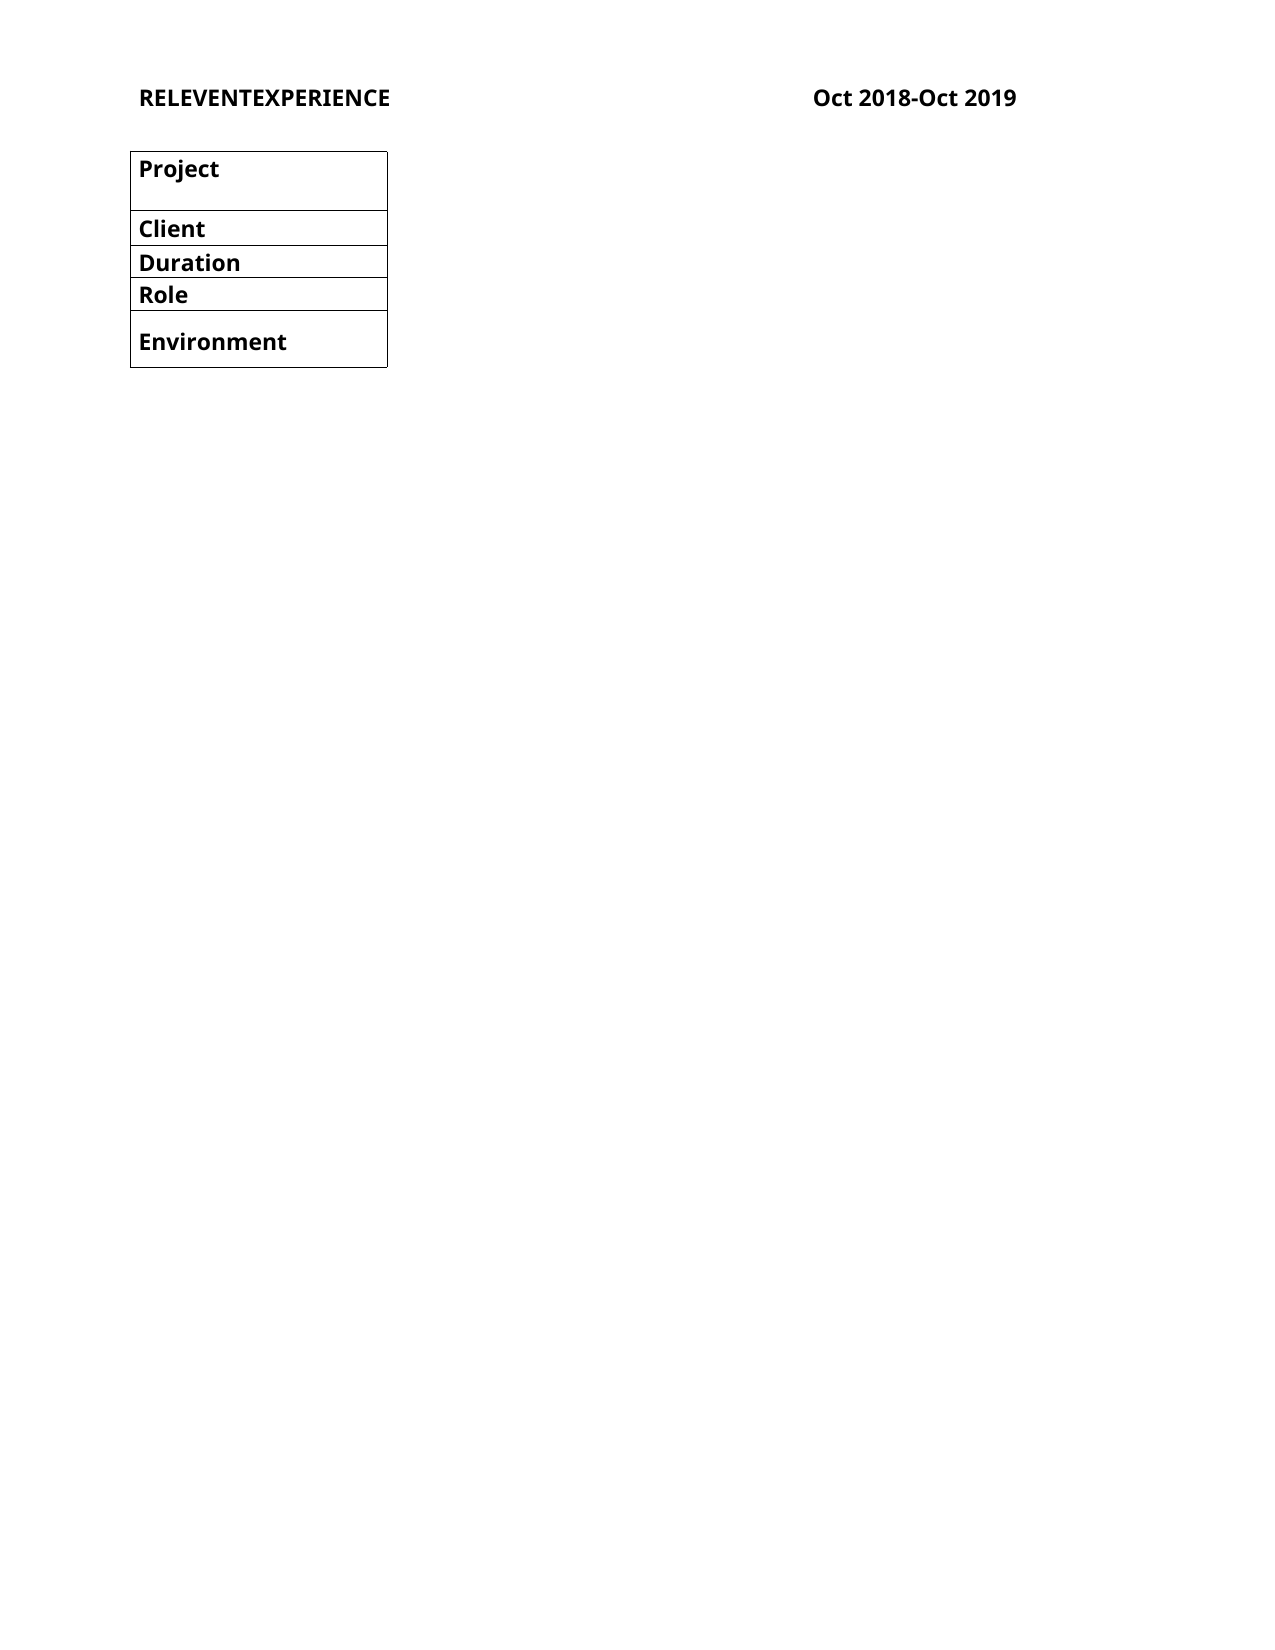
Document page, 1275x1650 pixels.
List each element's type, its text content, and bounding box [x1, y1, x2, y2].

table_header Project [131, 152, 387, 210]
table_cell Environment [131, 311, 387, 367]
table_cell Duration [131, 246, 387, 277]
table_cell Role [131, 278, 387, 310]
table_header RELEVENTEXPERIENCE Oct 2018-Oct 2019 [136, 75, 387, 124]
table_cell Client [131, 211, 387, 245]
